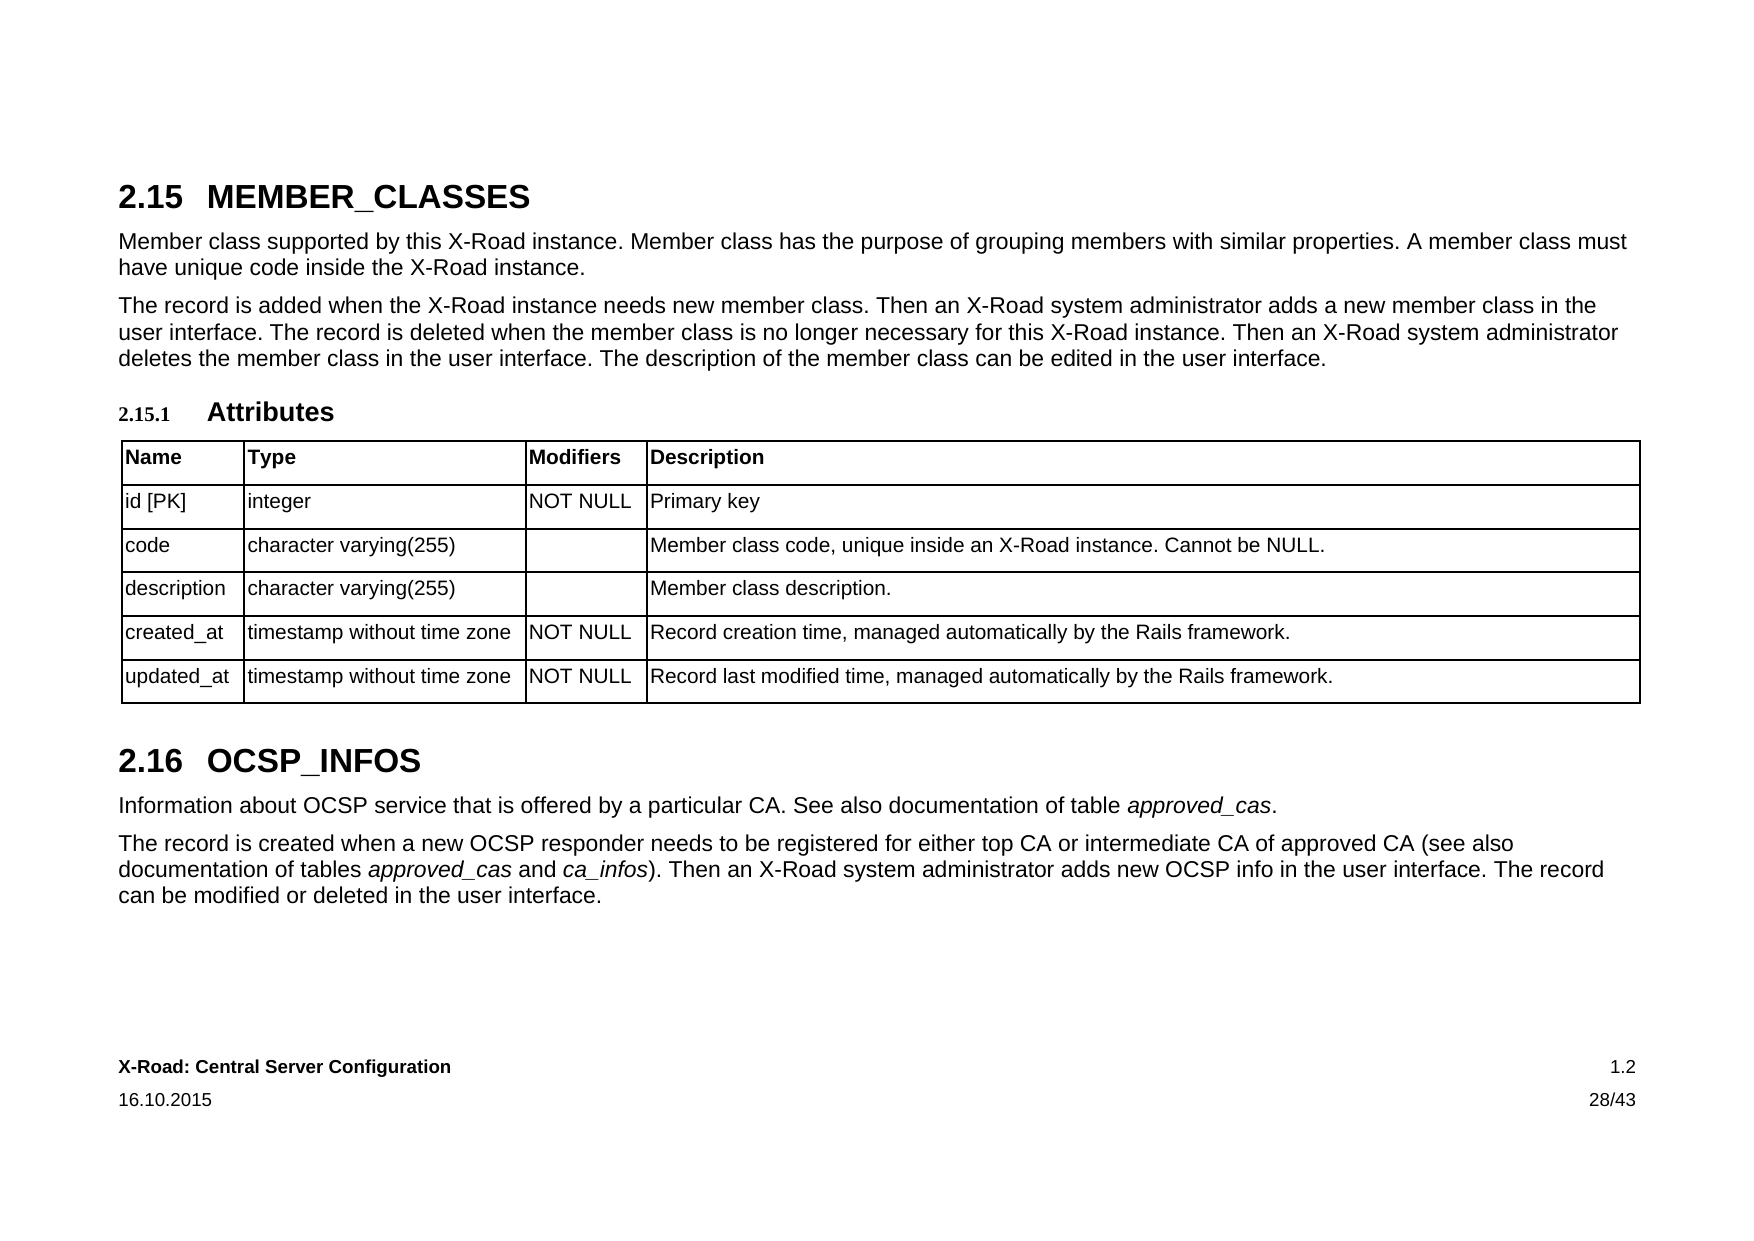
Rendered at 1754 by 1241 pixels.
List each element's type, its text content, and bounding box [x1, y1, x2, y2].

table_cell Record last modified time, managed automatically by the Rails framework. [648, 661, 1639, 702]
table_cell NOT NULL [527, 661, 646, 702]
text The record is added when the X-Road instance needs new member class. Then an X-Road system administrator adds a new member class in the user interface. The record is deleted when the member class is no longer necessary for this X-Road instance. Then an X-Road system administrator deletes the member class in the user interface. The description of the member class can be edited in the user interface. [118, 292, 1636, 371]
table_header Modifiers [527, 442, 646, 484]
table_cell NOT NULL [527, 617, 646, 658]
table_cell Member class code, unique inside an X-Road instance. Cannot be NULL. [648, 530, 1639, 571]
table_cell character varying(255) [245, 530, 525, 571]
table_header Description [648, 442, 1639, 484]
table_cell [527, 530, 646, 571]
table_cell NOT NULL [527, 486, 646, 527]
text The record is created when a new OCSP responder needs to be registered for either top CA or intermediate CA of approved CA (see also documentation of tables approved_cas and ca_infos). Then an X-Road system administrator adds new OCSP info in the user interface. The record can be modified or deleted in the user interface. [118, 830, 1636, 909]
table_cell timestamp without time zone [245, 661, 525, 702]
table_cell Record creation time, managed automatically by the Rails framework. [648, 617, 1639, 658]
table_cell created_at [123, 617, 243, 658]
table_cell updated_at [123, 661, 243, 702]
text Information about OCSP service that is offered by a particular CA. See also documentation of table approved_cas. [118, 792, 1636, 818]
table_cell id [PK] [123, 486, 243, 527]
table_cell description [123, 573, 243, 615]
table_cell Member class description. [648, 573, 1639, 615]
text Member class supported by this X-Road instance. Member class has the purpose of grouping members with similar properties. A member class must have unique code inside the X-Road instance. [118, 228, 1636, 281]
table_cell character varying(255) [245, 573, 525, 615]
table_cell timestamp without time zone [245, 617, 525, 658]
table_cell Primary key [648, 486, 1639, 527]
table_cell [527, 573, 646, 615]
table_cell integer [245, 486, 525, 527]
table_cell code [123, 530, 243, 571]
table_header Type [245, 442, 525, 484]
table_header Name [123, 442, 243, 484]
subtitle OCSP_INFOS [118, 741, 1636, 779]
subtitle MEMBER_CLASSES [118, 177, 1636, 216]
subtitle Attributes [118, 396, 1636, 428]
